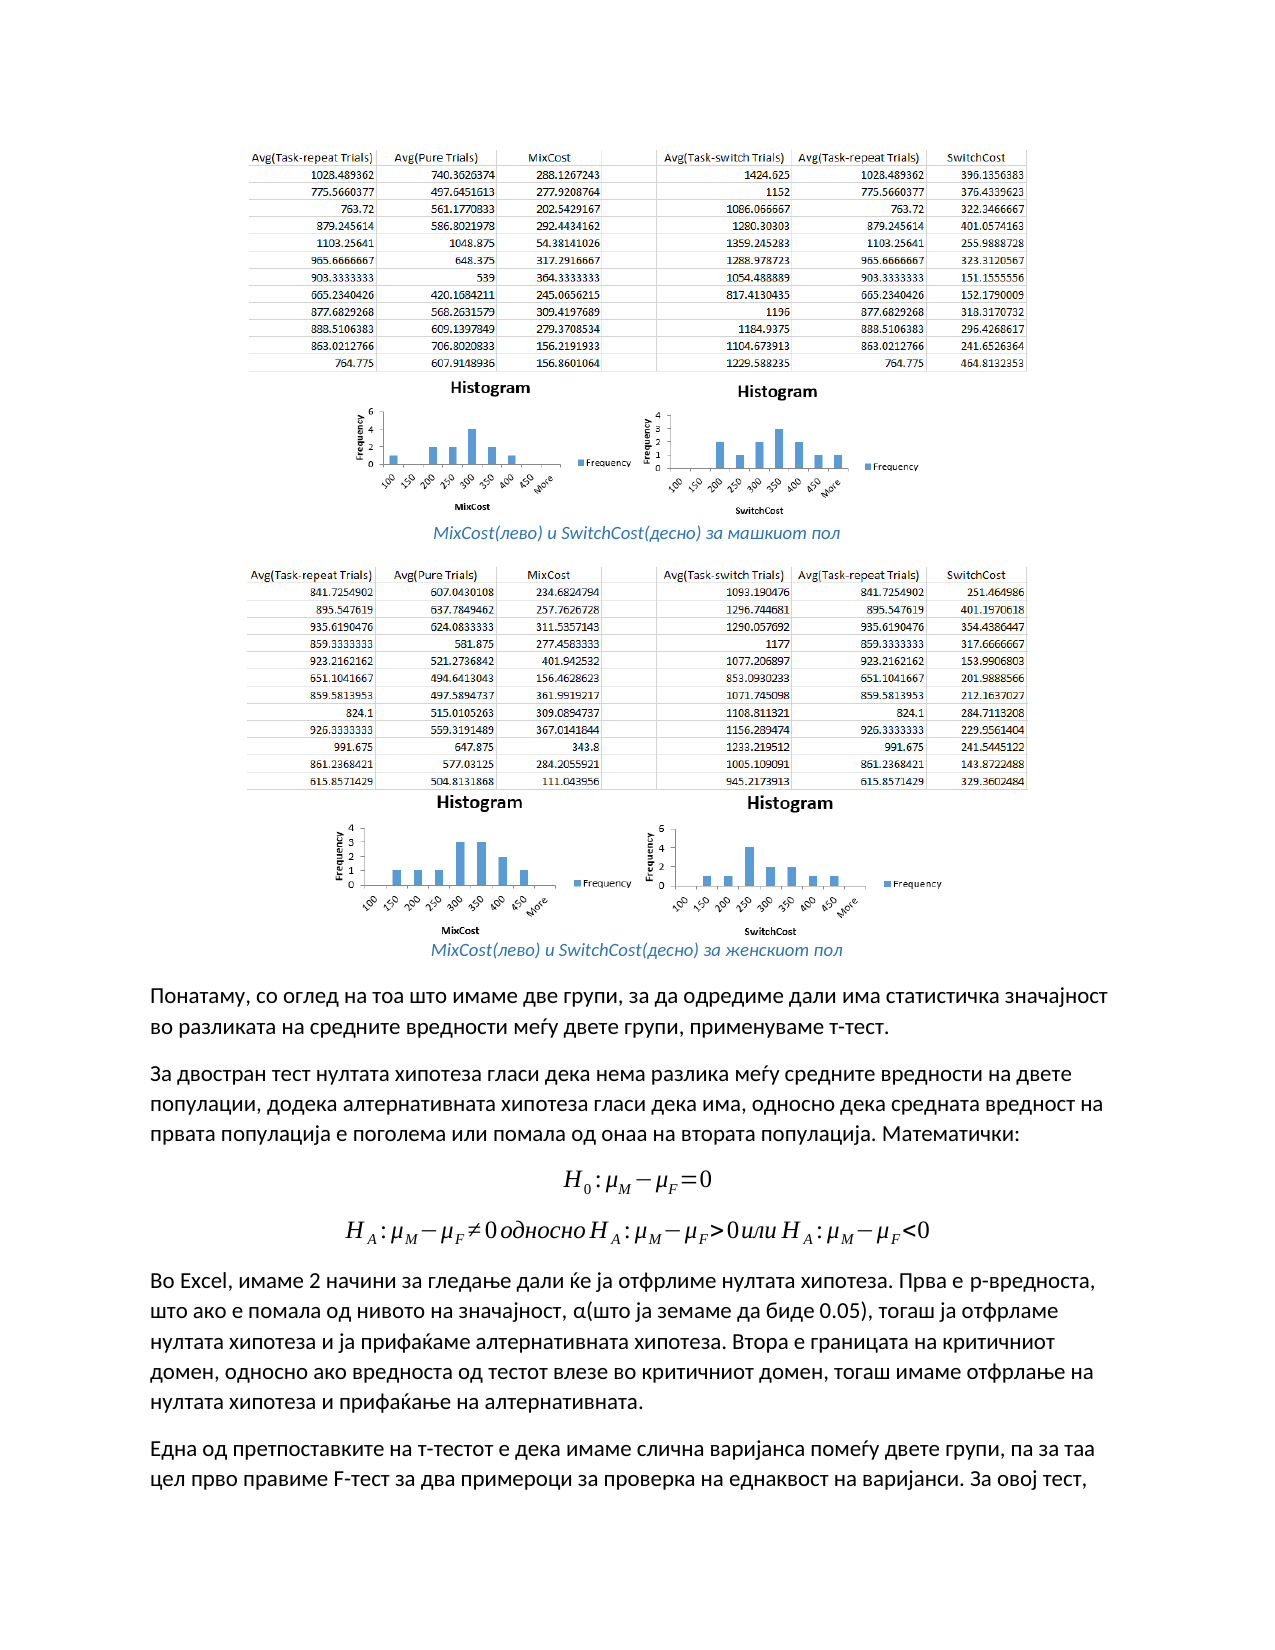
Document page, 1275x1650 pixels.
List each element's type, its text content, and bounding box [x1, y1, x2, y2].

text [150, 1434, 1125, 1492]
text MixCost(лево) и SwitchCost(десно) за машкиот пол [150, 521, 1125, 544]
text Во Excel, имаме 2 начини за гледање дали ќе ја отфрлиме нултата хипотеза. Прва е p-вредноста, што ако е помала од нивото на значајност, α(што ја земаме да биде 0.05), тогаш ја отфрламе нултата хипотеза и ја прифаќаме алтернативната хипотеза. Втора е границата на критичниот домен, односно ако вредноста од тестот влезе во критичниот домен, тогаш имаме отфрлање на нултата хипотеза и прифаќање на алтернативната. [150, 1266, 1125, 1415]
picture [246, 565, 1029, 938]
text За двостран тест нултата хипотеза гласи дека нема разлика меѓу средните вредности на двете популации, додека алтернативната хипотеза гласи дека има, односно дека средната вредност на првата популација е поголема или помала од онаа на втората популација. Математички: [150, 1059, 1125, 1147]
picture [247, 150, 1028, 372]
text MixCost(лево) и SwitchCost(десно) за женскиот пол [150, 938, 1125, 961]
text Понатаму, со оглед на тоа што имаме две групи, за да одредиме дали има статистичка значајност во разликата на средните вредности меѓу двете групи, применуваме т-тест. [150, 982, 1125, 1040]
picture [353, 374, 922, 519]
